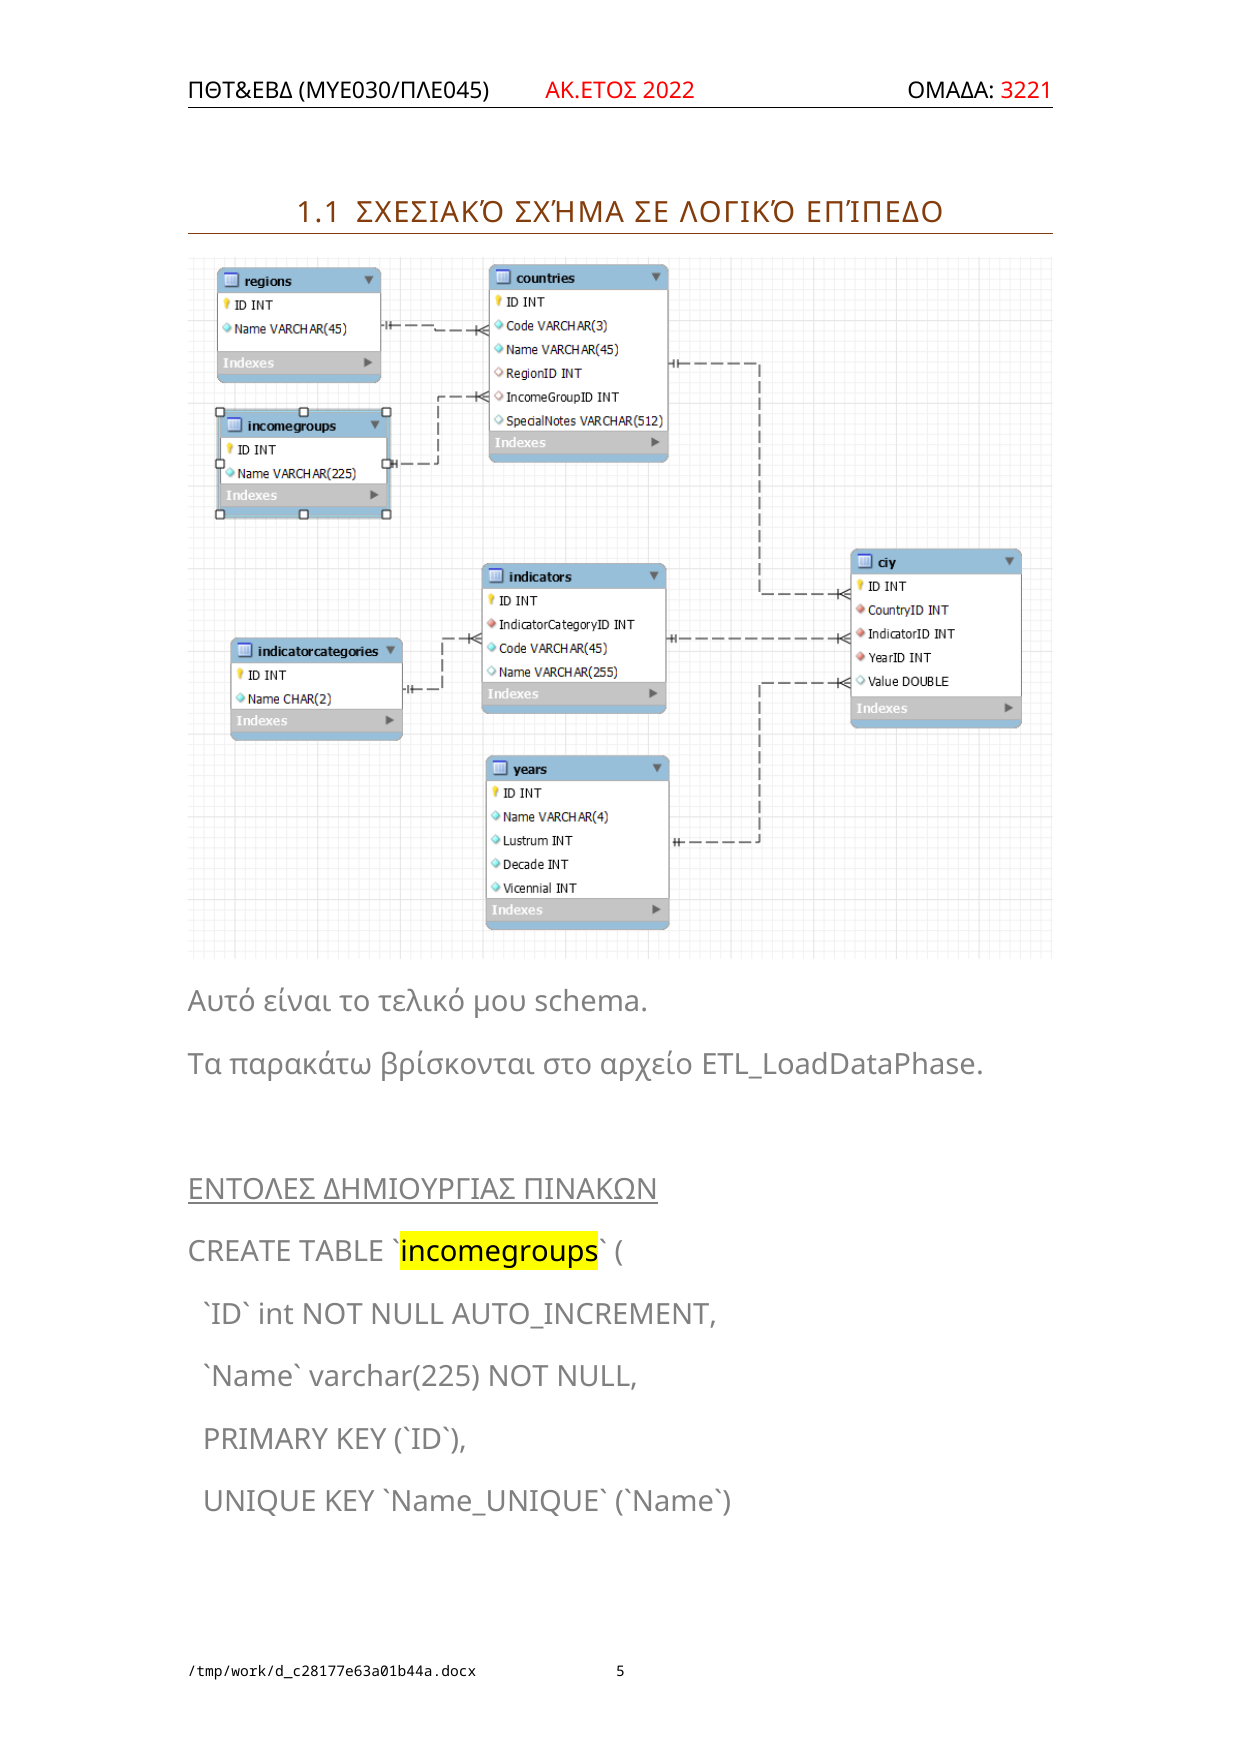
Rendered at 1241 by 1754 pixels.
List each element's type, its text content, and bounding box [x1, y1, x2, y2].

text `ID` int NOT NULL AUTO_INCREMENT, [187, 1293, 1053, 1333]
text Αυτό είναι το τελικό μου schema. [187, 981, 1053, 1020]
text Τα παρακάτω βρίσκονται στο αρχείο ETL_LoadDataPhase. [187, 1043, 1053, 1083]
text ΕΝΤΟΛΕΣ ΔΗΜΙΟΥΡΓΙΑΣ ΠΙΝΑΚΩΝ [187, 1168, 1053, 1208]
text `Name` varchar(225) NOT NULL, [187, 1356, 1053, 1395]
text CREATE TABLE `incomegroups` ( [187, 1231, 400, 1270]
text CREATE TABLE `incomegroups` ( [598, 1231, 1053, 1270]
text PRIMARY KEY (`ID`), [187, 1418, 1053, 1458]
text UNIQUE KEY `Name_UNIQUE` (`Name`) [187, 1481, 1053, 1520]
subtitle Σχεσιακό σχήμα σε λογικό επίπεδο [187, 192, 1053, 234]
picture [187, 257, 1053, 959]
